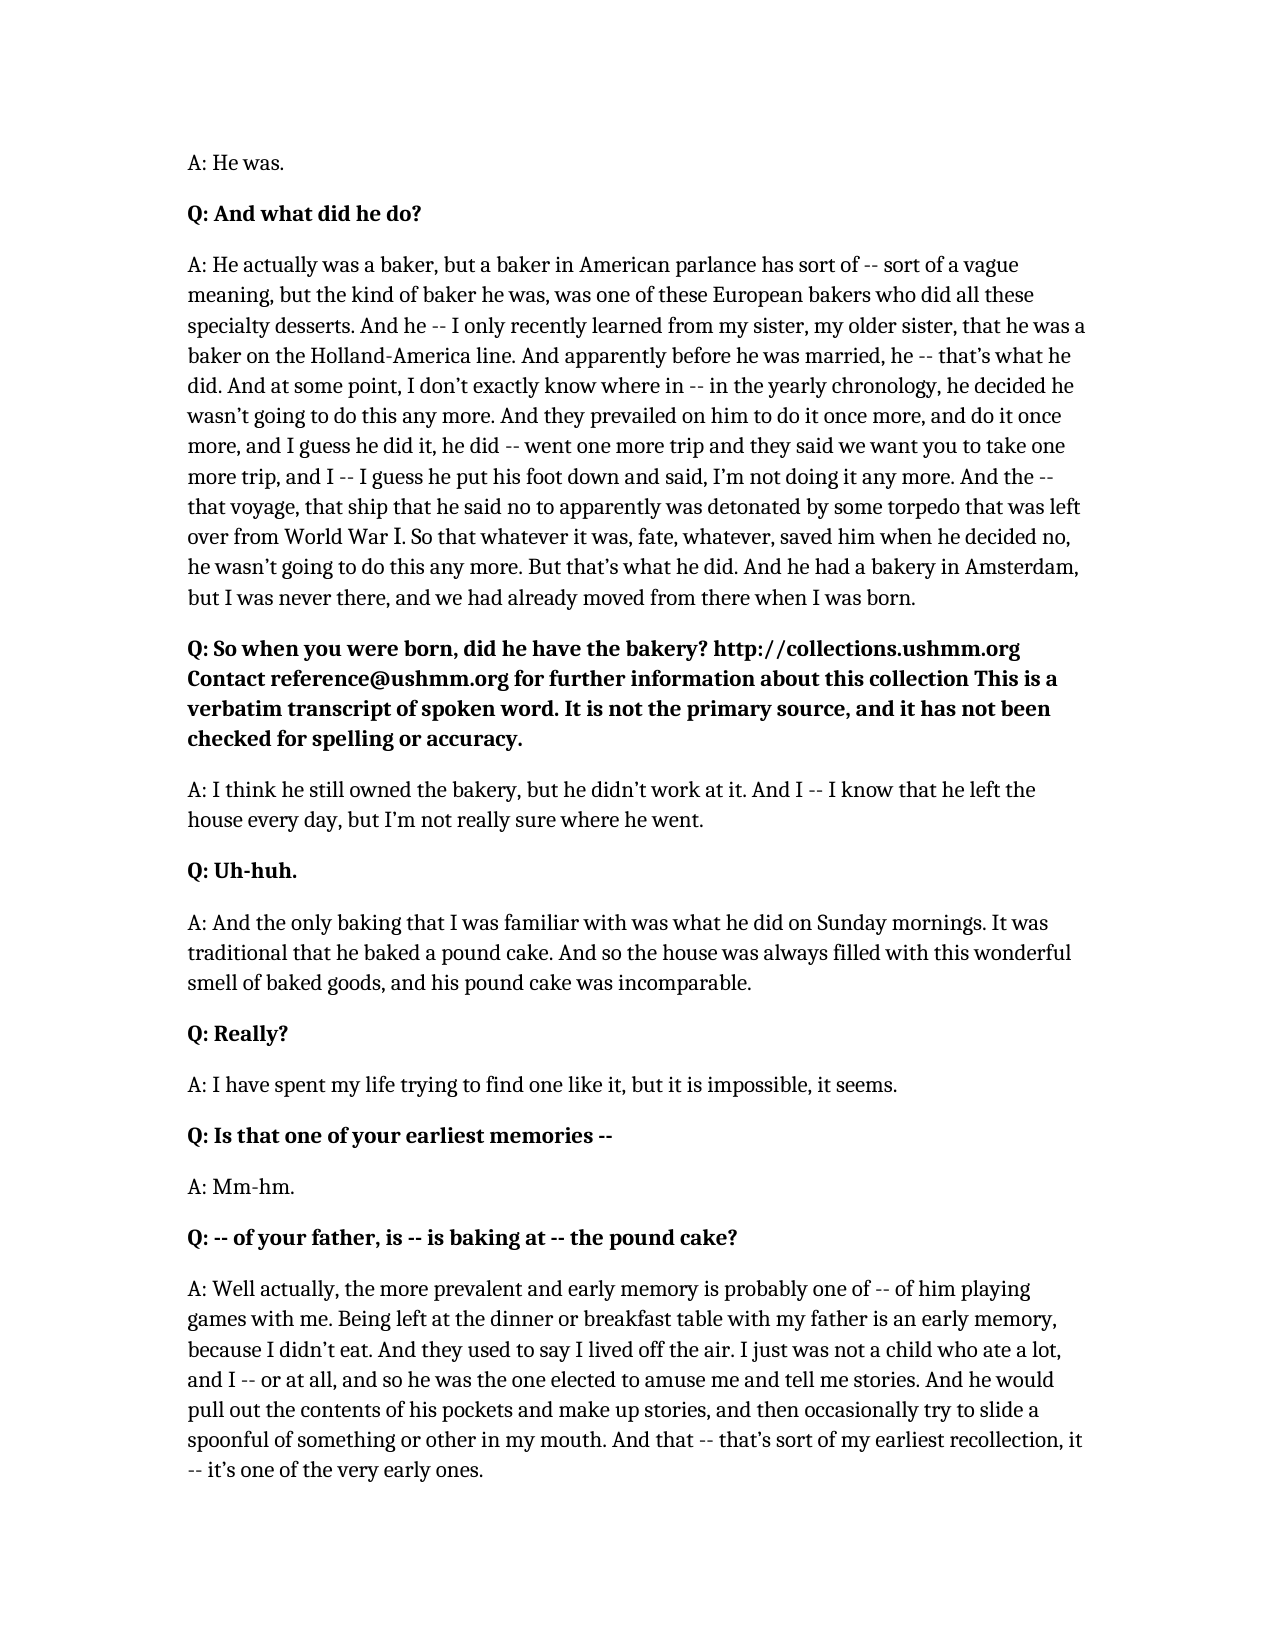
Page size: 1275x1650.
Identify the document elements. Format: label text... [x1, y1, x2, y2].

text A: I have spent my life trying to find one like it, but it is impossible, it seems. [187, 1072, 1087, 1098]
text A: Mm-hm. [187, 1174, 1087, 1200]
text Q: Uh-huh. [187, 858, 1087, 885]
text Q: Really? [187, 1021, 1087, 1047]
text A: I think he still owned the bakery, but he didn’t work at it. And I -- I know that he left the house every day, but I’m not really sure where he went. [187, 777, 1087, 834]
text Q: So when you were born, did he have the bakery? http://collections.ushmm.org Contact reference@ushmm.org for further information about this collection This is a verbatim transcript of spoken word. It is not the primary source, and it has not been checked for spelling or accuracy. [187, 635, 1087, 752]
text A: He actually was a baker, but a baker in American parlance has sort of -- sort of a vague meaning, but the kind of baker he was, was one of these European bakers who did all these specialty desserts. And he -- I only recently learned from my sister, my older sister, that he was a baker on the Holland-America line. And apparently before he was married, he -- that’s what he did. And at some point, I don’t exactly know where in -- in the yearly chronology, he decided he wasn’t going to do this any more. And they prevailed on him to do it once more, and do it once more, and I guess he did it, he did -- went one more trip and they said we want you to take one more trip, and I -- I guess he put his foot down and said, I’m not doing it any more. And the -- that voyage, that ship that he said no to apparently was detonated by some torpedo that was left over from World War І. So that whatever it was, fate, whatever, saved him when he decided no, he wasn’t going to do this any more. But that’s what he did. And he had a bakery in Amsterdam, but I was never there, and we had already moved from there when I was born. [187, 252, 1087, 611]
text A: He was. [187, 150, 1087, 176]
text Q: -- of your father, is -- is baking at -- the pound cake? [187, 1225, 1087, 1251]
text A: And the only baking that I was familiar with was what he did on Sunday mornings. It was traditional that he baked a pound cake. And so the house was always filled with this wonderful smell of baked goods, and his pound cake was incomparable. [187, 909, 1087, 996]
text A: Well actually, the more prevalent and early memory is probably one of -- of him playing games with me. Being left at the dinner or breakfast table with my father is an early memory, because I didn’t eat. And they used to say I lived off the air. I just was not a child who ate a lot, and I -- or at all, and so he was the one elected to amuse me and tell me stories. And he would pull out the contents of his pockets and make up stories, and then occasionally try to slide a spoonful of something or other in my mouth. And that -- that’s sort of my earliest recollection, it -- it’s one of the very early ones. [187, 1276, 1087, 1484]
text Q: Is that one of your earliest memories -- [187, 1123, 1087, 1149]
text Q: And what did he do? [187, 201, 1087, 227]
